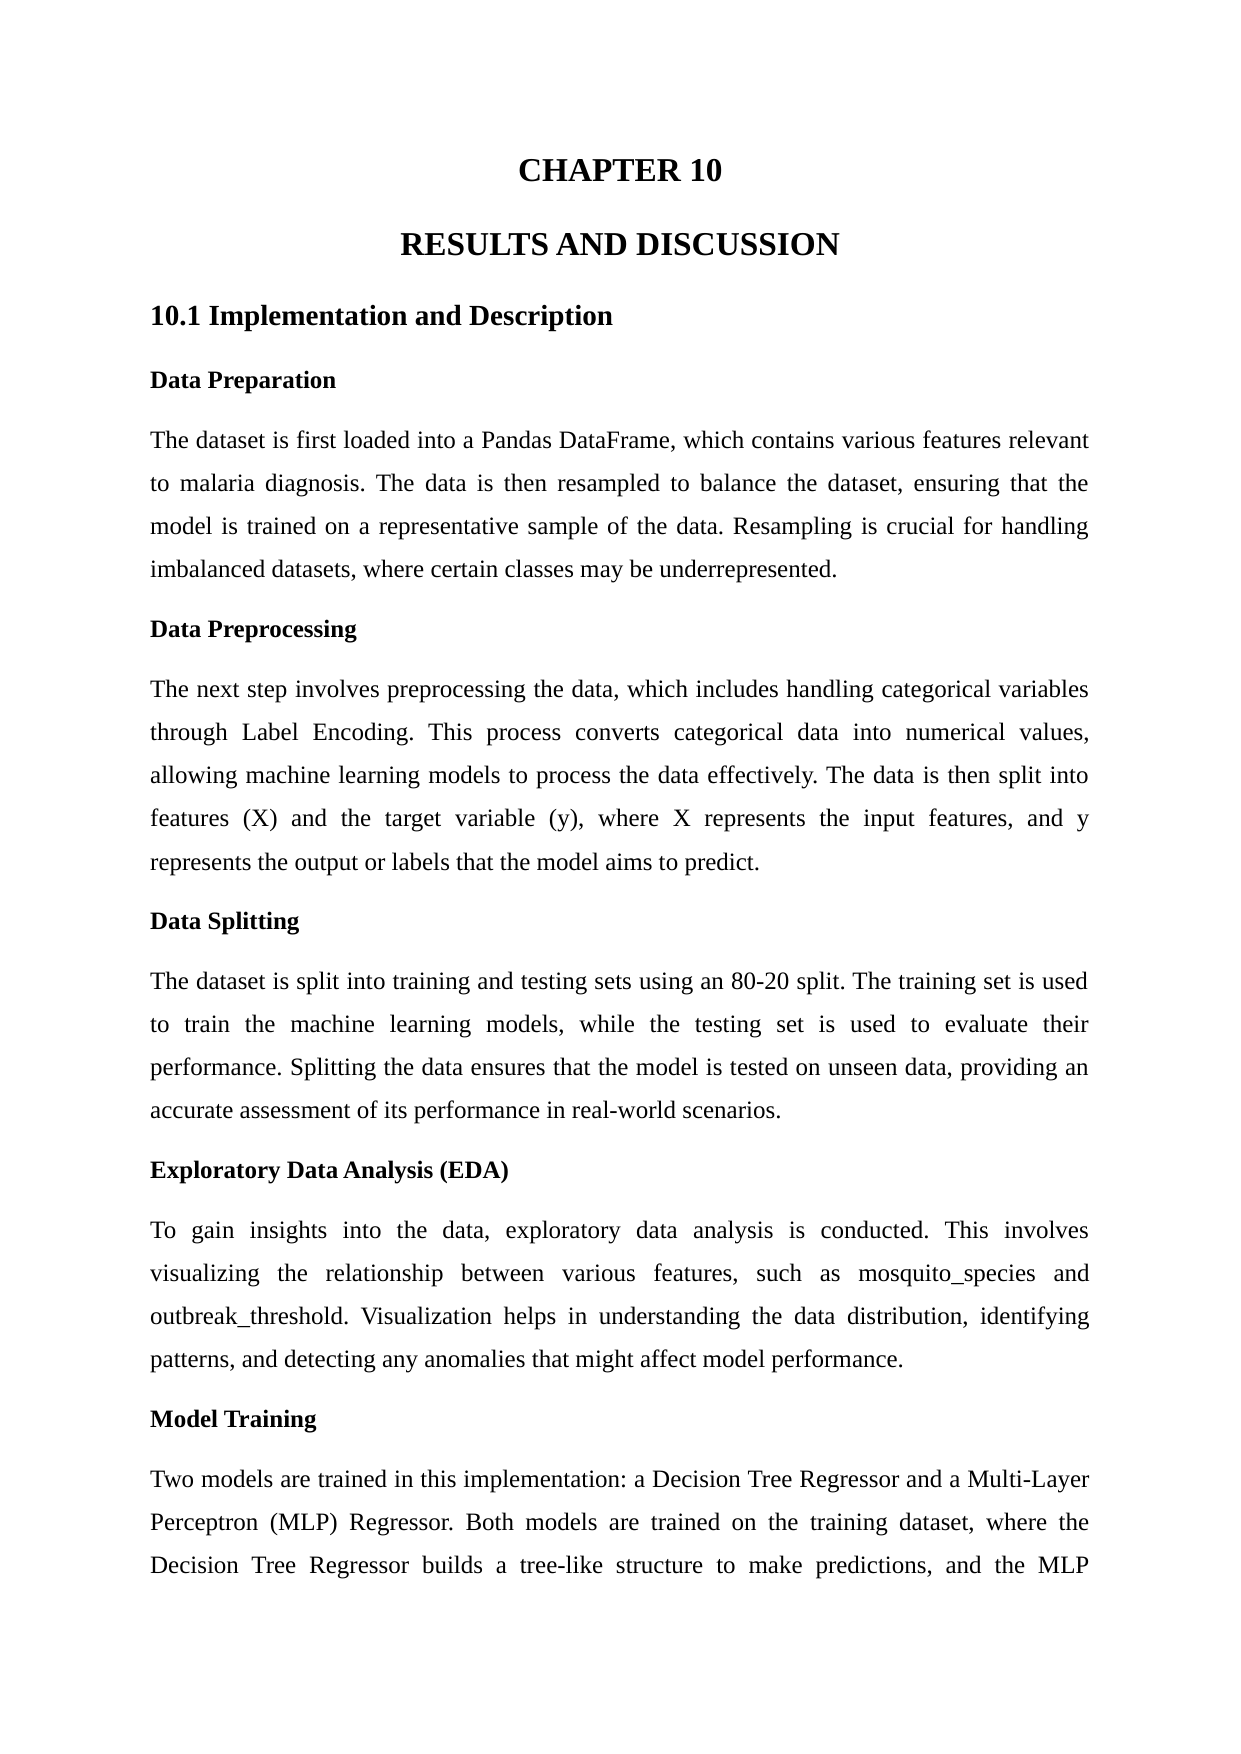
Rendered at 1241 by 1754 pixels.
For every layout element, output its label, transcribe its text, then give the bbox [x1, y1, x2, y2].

text Exploratory Data Analysis (EDA) [150, 1155, 1090, 1184]
text RESULTS AND DISCUSSION [150, 224, 1090, 262]
text The dataset is split into training and testing sets using an 80-20 split. The training set is used to train the machine learning models, while the testing set is used to evaluate their performance. Splitting the data ensures that the model is tested on unseen data, providing an accurate assessment of its performance in real-world scenarios. [150, 966, 1090, 1124]
text Data Splitting [150, 906, 1090, 935]
text Data Preprocessing [150, 614, 1090, 643]
text 10.1 Implementation and Description [150, 298, 1090, 332]
text The next step involves preprocessing the data, which includes handling categorical variables through Label Encoding. This process converts categorical data into numerical values, allowing machine learning models to process the data effectively. The data is then split into features (X) and the target variable (y), where X represents the input features, and y represents the output or labels that the model aims to predict. [150, 674, 1090, 875]
text Model Training [150, 1404, 1090, 1433]
text CHAPTER 10 [150, 150, 1090, 188]
text Data Preparation [150, 365, 1090, 394]
text The dataset is first loaded into a Pandas DataFrame, which contains various features relevant to malaria diagnosis. The data is then resampled to balance the dataset, ensuring that the model is trained on a representative sample of the data. Resampling is crucial for handling imbalanced datasets, where certain classes may be underrepresented. [150, 425, 1090, 583]
text To gain insights into the data, exploratory data analysis is conducted. This involves visualizing the relationship between various features, such as mosquito_species and outbreak_threshold. Visualization helps in understanding the data distribution, identifying patterns, and detecting any anomalies that might affect model performance. [150, 1215, 1090, 1373]
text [150, 1464, 1090, 1579]
